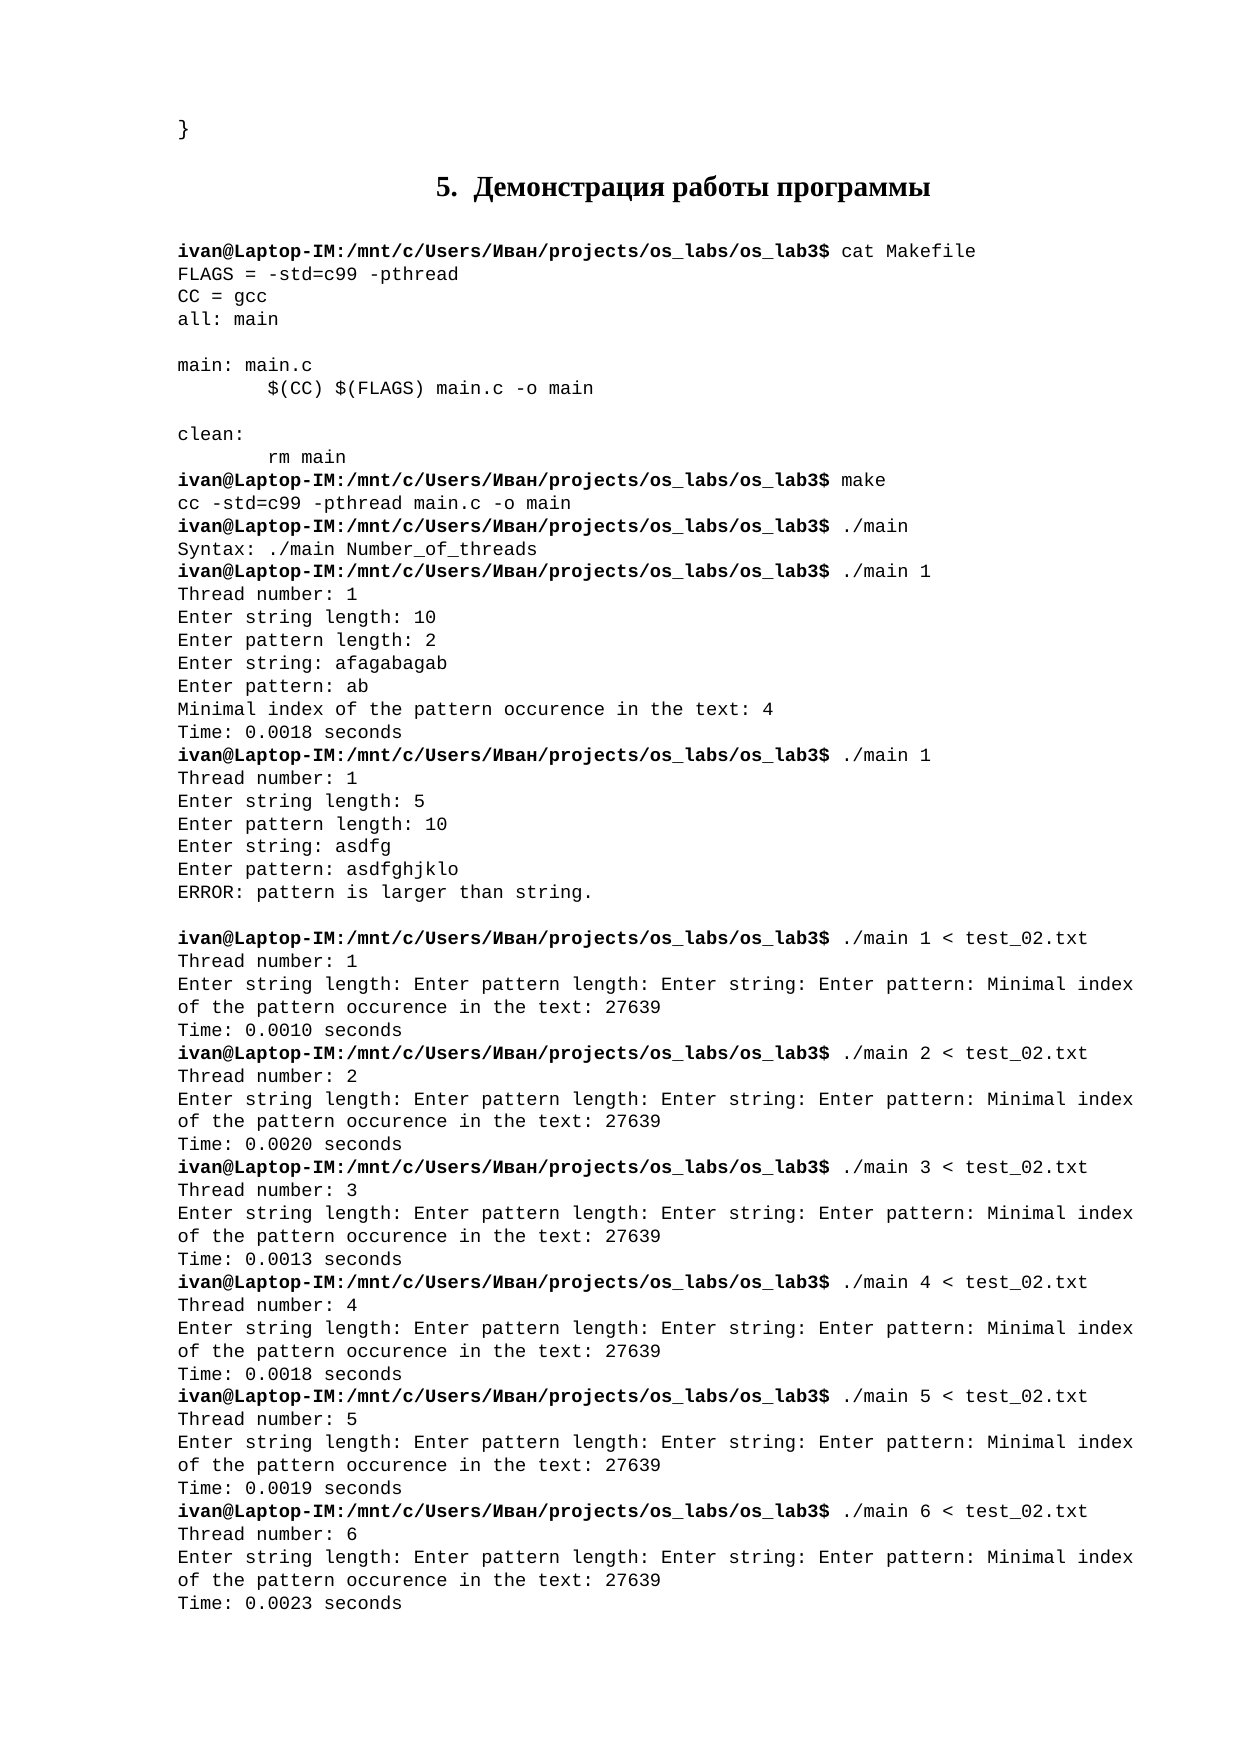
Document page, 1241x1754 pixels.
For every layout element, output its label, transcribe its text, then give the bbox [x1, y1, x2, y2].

text Thread number: 4 [177, 1296, 1152, 1317]
text Enter pattern length: 2 [177, 631, 1152, 652]
text all: main [177, 310, 1152, 331]
text ivan@Laptop-IM:/mnt/c/Users/Иван/projects/os_labs/os_lab3$ make [177, 471, 1152, 492]
text Time: 0.0010 seconds [177, 1021, 1152, 1042]
text Time: 0.0020 seconds [177, 1135, 1152, 1156]
text } [177, 118, 1152, 142]
text $(CC) $(FLAGS) main.c -o main [177, 379, 1152, 400]
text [177, 1548, 1152, 1592]
text Thread number: 5 [177, 1410, 1152, 1431]
text clean: [177, 425, 1152, 446]
text FLAGS = -std=c99 -pthread [177, 264, 1152, 286]
text Enter string length: Enter pattern length: Enter string: Enter pattern: Minimal index of the pattern occurence in the text: 27639 [177, 975, 1152, 1019]
text Enter string: asdfg [177, 837, 1152, 858]
text Time: 0.0018 seconds [177, 723, 1152, 744]
text ivan@Laptop-IM:/mnt/c/Users/Иван/projects/os_labs/os_lab3$ ./main 4 < test_02.txt [177, 1273, 1152, 1294]
text Enter string length: Enter pattern length: Enter string: Enter pattern: Minimal index of the pattern occurence in the text: 27639 [177, 1204, 1152, 1248]
text Enter string: afagabagab [177, 654, 1152, 675]
text СС = gcc [177, 287, 1152, 308]
text ivan@Laptop-IM:/mnt/c/Users/Иван/projects/os_labs/os_lab3$ ./main 6 < test_02.txt [177, 1502, 1152, 1523]
text ivan@Laptop-IM:/mnt/c/Users/Иван/projects/os_labs/os_lab3$ cat Makefile [177, 241, 1152, 263]
text Thread number: 6 [177, 1525, 1152, 1546]
text Enter string length: 10 [177, 608, 1152, 629]
text Enter string length: Enter pattern length: Enter string: Enter pattern: Minimal index of the pattern occurence in the text: 27639 [177, 1089, 1152, 1133]
text Enter string length: Enter pattern length: Enter string: Enter pattern: Minimal index of the pattern occurence in the text: 27639 [177, 1318, 1152, 1363]
text Minimal index of the pattern occurence in the text: 4 [177, 700, 1152, 721]
text main: main.c [177, 356, 1152, 377]
text rm main [177, 448, 1152, 469]
text Thread number: 1 [177, 768, 1152, 790]
list Демонстрация работы программы [215, 169, 1152, 203]
text ivan@Laptop-IM:/mnt/c/Users/Иван/projects/os_labs/os_lab3$ ./main 1 [177, 562, 1152, 583]
text Thread number: 3 [177, 1181, 1152, 1202]
text Thread number: 1 [177, 585, 1152, 606]
text Enter pattern length: 10 [177, 814, 1152, 836]
text Enter pattern: ab [177, 677, 1152, 698]
text Time: 0.0019 seconds [177, 1479, 1152, 1500]
text ivan@Laptop-IM:/mnt/c/Users/Иван/projects/os_labs/os_lab3$ ./main 1 [177, 746, 1152, 767]
text Time: 0.0013 seconds [177, 1250, 1152, 1271]
text Thread number: 2 [177, 1066, 1152, 1088]
text ivan@Laptop-IM:/mnt/c/Users/Иван/projects/os_labs/os_lab3$ ./main 2 < test_02.txt [177, 1043, 1152, 1065]
text Enter pattern: asdfghjklo [177, 860, 1152, 881]
text ivan@Laptop-IM:/mnt/c/Users/Иван/projects/os_labs/os_lab3$ ./main 5 < test_02.txt [177, 1387, 1152, 1408]
text Thread number: 1 [177, 952, 1152, 973]
text ivan@Laptop-IM:/mnt/c/Users/Иван/projects/os_labs/os_lab3$ ./main 1 < test_02.txt [177, 929, 1152, 950]
text Time: 0.0023 seconds [177, 1593, 1152, 1615]
text Syntax: ./main Number_of_threads [177, 539, 1152, 561]
text Enter string length: 5 [177, 791, 1152, 813]
text ERROR: pattern is larger than string. [177, 883, 1152, 904]
text ivan@Laptop-IM:/mnt/c/Users/Иван/projects/os_labs/os_lab3$ ./main [177, 516, 1152, 538]
text Time: 0.0018 seconds [177, 1364, 1152, 1386]
text Enter string length: Enter pattern length: Enter string: Enter pattern: Minimal index of the pattern occurence in the text: 27639 [177, 1433, 1152, 1477]
text ivan@Laptop-IM:/mnt/c/Users/Иван/projects/os_labs/os_lab3$ ./main 3 < test_02.txt [177, 1158, 1152, 1179]
text cc -std=c99 -pthread main.c -o main [177, 493, 1152, 515]
